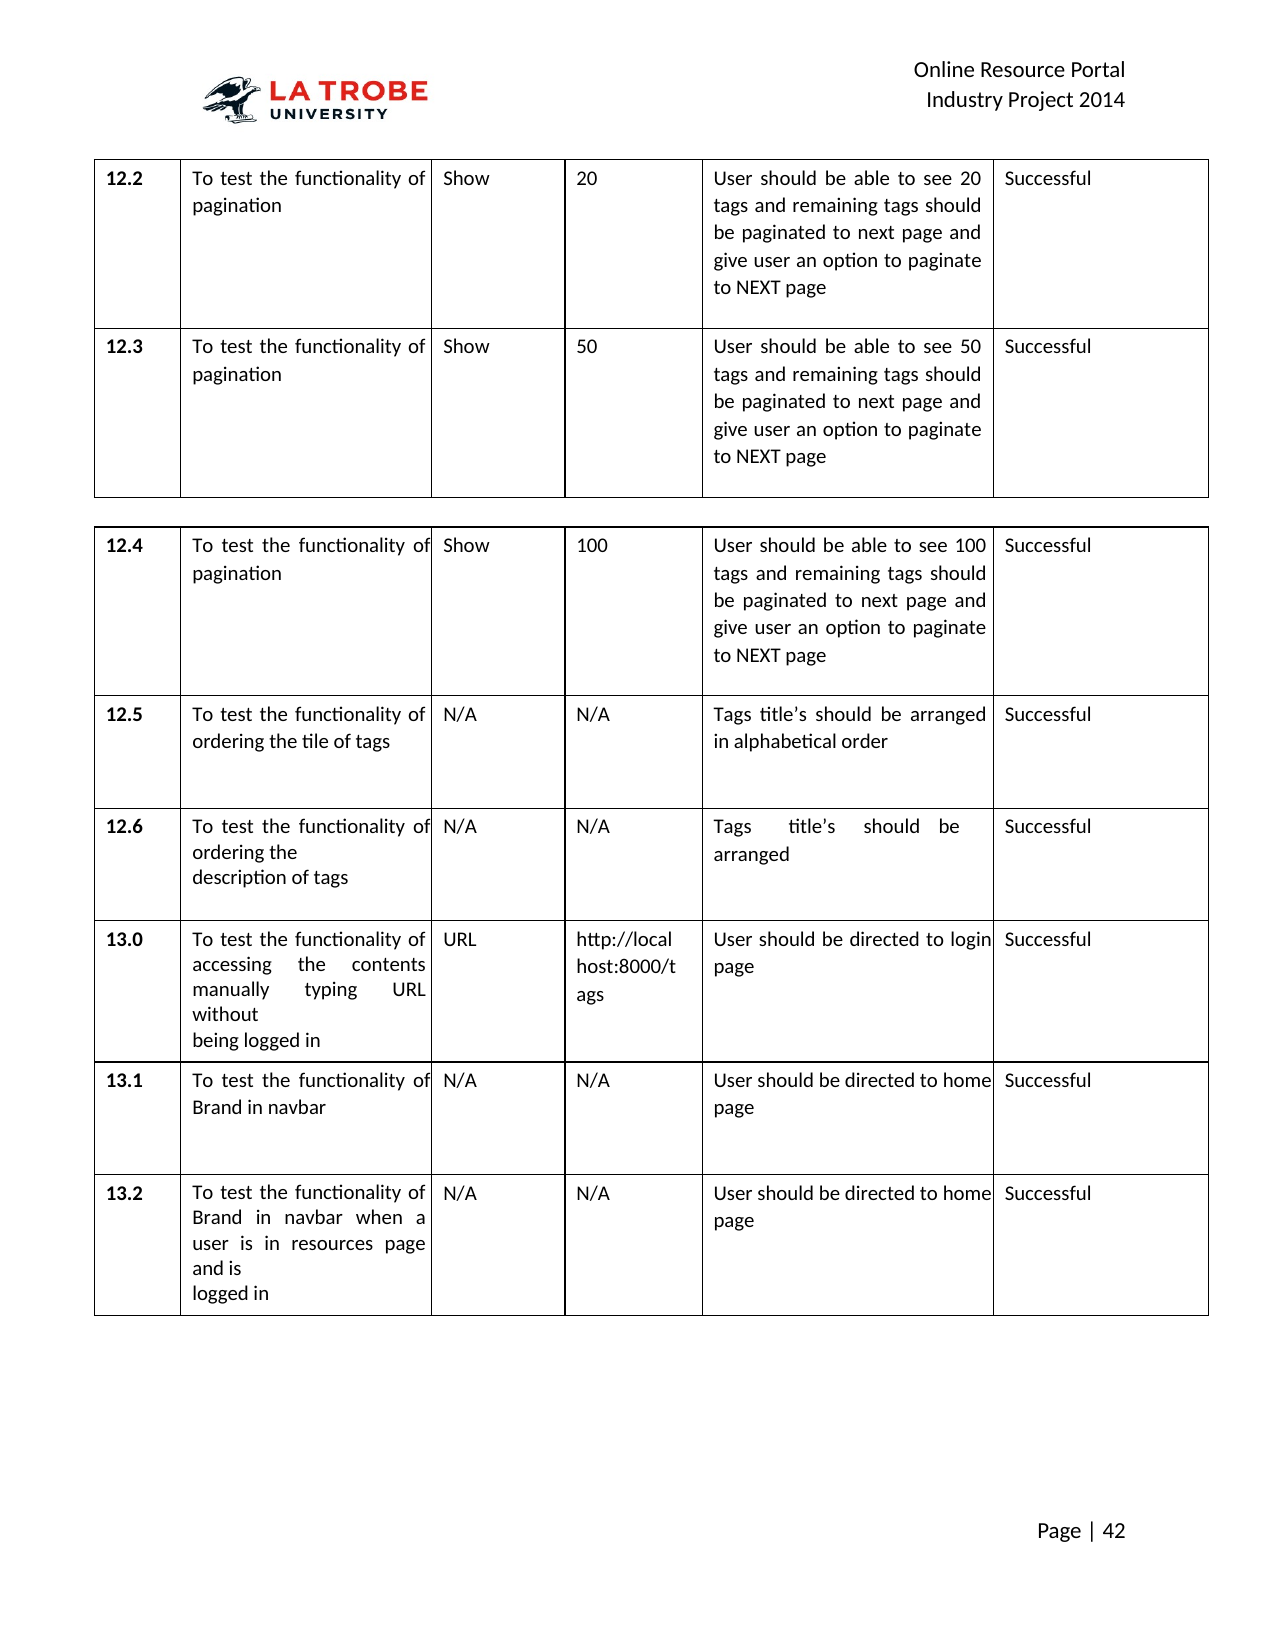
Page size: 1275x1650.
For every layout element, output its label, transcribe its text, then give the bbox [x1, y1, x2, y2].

table_cell N/A [566, 1175, 702, 1315]
table_cell User should be able to see 50 tags and remaining tags should be paginated to next page and give user an option to paginate to NEXT page [703, 329, 993, 497]
table_cell Successful [994, 921, 1208, 1061]
table_header 100 [566, 528, 702, 695]
table_cell http://local host:8000/t ags [566, 921, 702, 1061]
table_cell Show [432, 160, 564, 328]
table_cell Successful [994, 160, 1208, 328]
table_cell Successful [994, 1063, 1208, 1174]
table_cell 20 [566, 160, 702, 328]
table_cell 12.2 [95, 160, 180, 328]
table_cell Tags title’s should be arranged in alphabetical order [703, 696, 993, 808]
table_cell N/A [432, 1063, 564, 1174]
table_cell User should be able to see 20 tags and remaining tags should be paginated to next page and give user an option to paginate to NEXT page [703, 160, 993, 328]
table_cell Successful [994, 696, 1208, 808]
table_cell User should be directed to home page [703, 1175, 993, 1315]
table_cell To test the functionality of accessing the contents manually typing URL without being logged in [181, 921, 431, 1061]
table_cell User should be directed to login page [703, 921, 993, 1061]
picture [170, 54, 465, 145]
table_cell Successful [994, 329, 1208, 497]
table_cell To test the functionality of ordering the tile of tags [181, 696, 431, 808]
table_cell N/A [432, 809, 564, 920]
table_cell N/A [432, 1175, 564, 1315]
table_cell N/A [566, 1063, 702, 1174]
table_cell N/A [566, 696, 702, 808]
table_cell Successful [994, 1175, 1208, 1315]
table_cell N/A [432, 696, 564, 808]
table_cell N/A [566, 809, 702, 920]
table_cell 12.5 [95, 696, 180, 808]
table_cell 50 [566, 329, 702, 497]
table_cell 12.6 [95, 809, 180, 920]
table_cell To test the functionality of Brand in navbar [181, 1063, 431, 1174]
table_cell 13.1 [95, 1063, 180, 1174]
table_cell 12.3 [95, 329, 180, 497]
table_cell Tags title’s should be arranged [703, 809, 993, 920]
table_header User should be able to see 100 tags and remaining tags should be paginated to next page and give user an option to paginate to NEXT page [703, 528, 993, 695]
table_cell User should be directed to home page [703, 1063, 993, 1174]
table_cell To test the functionality of pagination [181, 329, 431, 497]
table_cell 13.0 [95, 921, 180, 1061]
table_header Show [432, 528, 564, 695]
table_header To test the functionality of pagination [181, 528, 431, 695]
table_cell Show [432, 329, 564, 497]
table_cell To test the functionality of ordering the description of tags [181, 809, 431, 920]
table_cell Successful [994, 809, 1208, 920]
table_header 12.4 [95, 528, 180, 695]
table_header Successful [994, 528, 1208, 695]
table_cell URL [432, 921, 564, 1061]
table_cell To test the functionality of Brand in navbar when a user is in resources page and is logged in [181, 1175, 431, 1315]
table_cell 13.2 [95, 1175, 180, 1315]
table_cell To test the functionality of pagination [181, 160, 431, 328]
